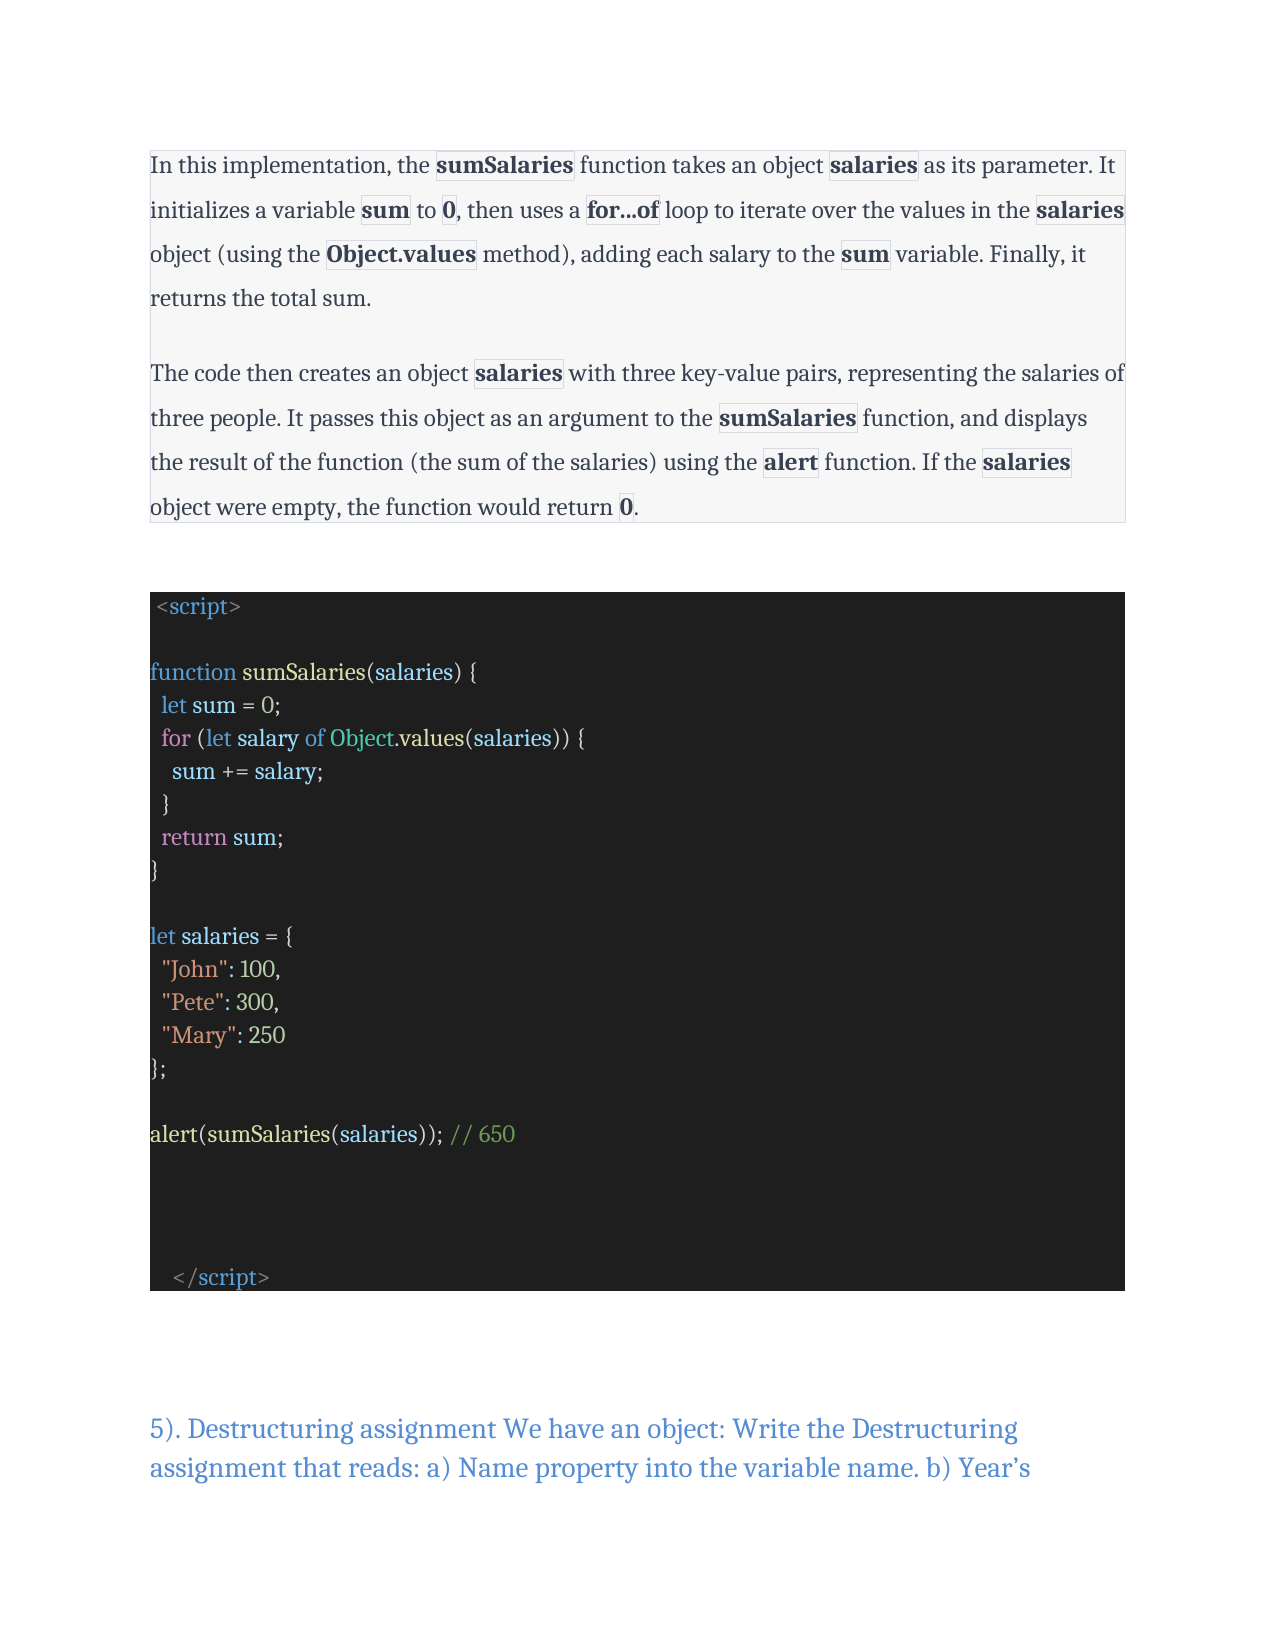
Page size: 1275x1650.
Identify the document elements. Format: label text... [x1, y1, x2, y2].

text The code then creates an object salaries with three key-value pairs, representing the salaries of three people. It passes this object as an argument to the sumSalaries function, and displays the result of the function (the sum of the salaries) using the alert function. If the salaries object were empty, the function would return 0. [151, 358, 1125, 522]
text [150, 1413, 1125, 1485]
text <script> [150, 592, 1125, 620]
text "Pete": 300, [150, 988, 1125, 1017]
text sum += salary; [150, 757, 1125, 785]
text } [150, 856, 1125, 884]
text function sumSalaries(salaries) { [150, 658, 1125, 686]
text In this implementation, the sumSalaries function takes an object salaries as its parameter. It initializes a variable sum to 0, then uses a for...of loop to iterate over the values in the salaries object (using the Object.values method), adding each salary to the sum variable. Finally, it returns the total sum. [151, 151, 1125, 313]
text for (let salary of Object.values(salaries)) { [150, 724, 1125, 752]
text "John": 100, [150, 955, 1125, 983]
text let salaries = { [150, 922, 1125, 951]
text let sum = 0; [150, 691, 1125, 719]
text return sum; [150, 823, 1125, 851]
text }; [150, 1054, 1125, 1083]
text alert(sumSalaries(salaries)); // 650 [150, 1120, 1125, 1149]
text "Mary": 250 [150, 1021, 1125, 1049]
text } [150, 790, 1125, 818]
text </script> [150, 1263, 1125, 1291]
